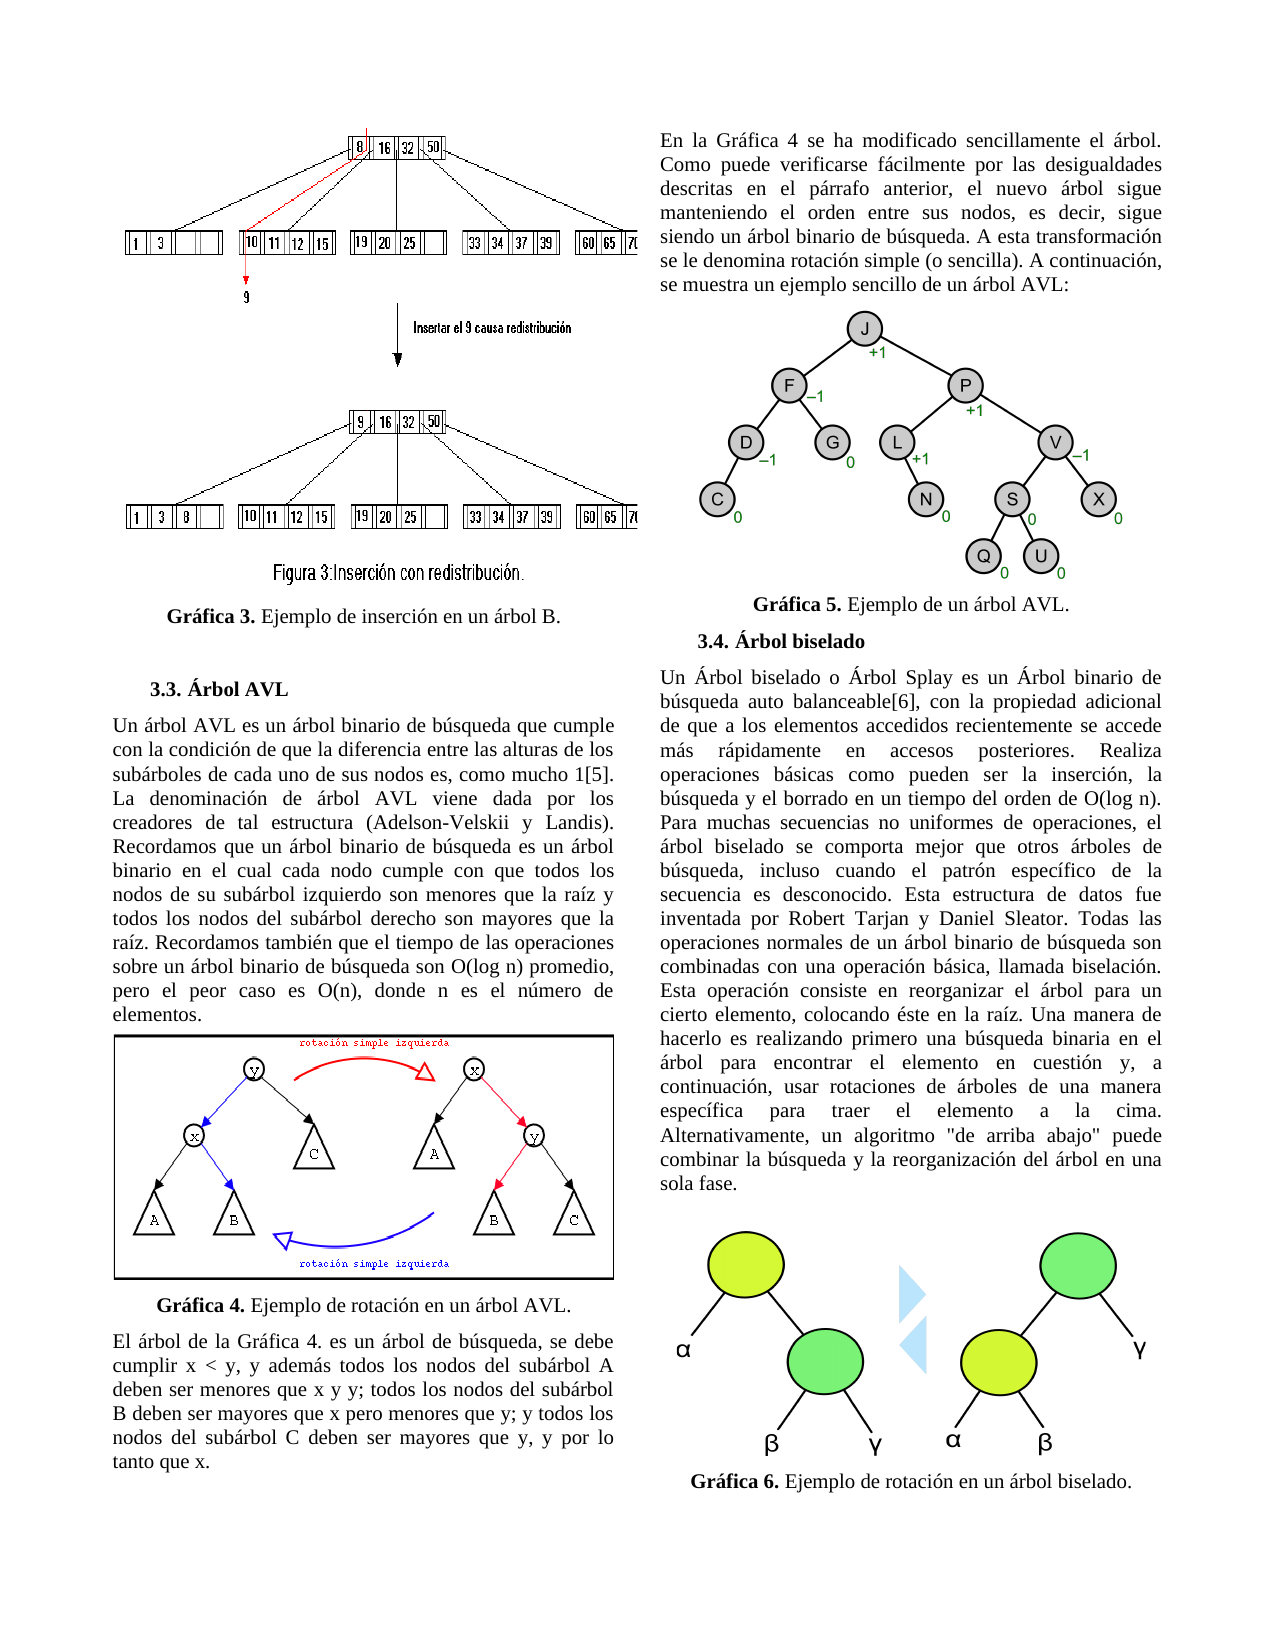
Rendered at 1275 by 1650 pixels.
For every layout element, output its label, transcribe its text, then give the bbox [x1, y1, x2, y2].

picture [113, 1026, 614, 1280]
text Gráfica 4. Ejemplo de rotación en un árbol AVL. [112, 1292, 615, 1317]
list Árbol biselado [697, 629, 1162, 653]
list Árbol AVL [150, 677, 615, 701]
picture [112, 127, 638, 592]
picture [676, 1231, 1146, 1456]
text Gráfica 5. Ejemplo de un árbol AVL. [660, 592, 1162, 616]
text El árbol de la Gráfica 4. es un árbol de búsqueda, se debe cumplir x < y, y además todos los nodos del subárbol A deben ser menores que x y y; todos los nodos del subárbol B deben ser mayores que x pero menores que y; y todos los nodos del subárbol C deben ser mayores que y, y por lo tanto que x. [112, 1329, 615, 1473]
text En la Gráfica 4 se ha modificado sencillamente el árbol. Como puede verificarse fácilmente por las desigualdades descritas en el párrafo anterior, el nuevo árbol sigue manteniendo el orden entre sus nodos, es decir, sigue siendo un árbol binario de búsqueda. A esta transformación se le denomina rotación simple (o sencilla). A continuación, se muestra un ejemplo sencillo de un árbol AVL: [660, 127, 1162, 296]
text Gráfica 3. Ejemplo de inserción en un árbol B. [112, 604, 615, 628]
picture [697, 308, 1125, 580]
text Gráfica 6. Ejemplo de rotación en un árbol biselado. [660, 1468, 1162, 1493]
text Un Árbol biselado o Árbol Splay es un Árbol binario de búsqueda auto balanceable[6], con la propiedad adicional de que a los elementos accedidos recientemente se accede más rápidamente en accesos posteriores. Realiza operaciones básicas como pueden ser la inserción, la búsqueda y el borrado en un tiempo del orden de O(log n). Para muchas secuencias no uniformes de operaciones, el árbol biselado se comporta mejor que otros árboles de búsqueda, incluso cuando el patrón específico de la secuencia es desconocido. Esta estructura de datos fue inventada por Robert Tarjan y Daniel Sleator. Todas las operaciones normales de un árbol binario de búsqueda son combinadas con una operación básica, llamada biselación. Esta operación consiste en reorganizar el árbol para un cierto elemento, colocando éste en la raíz. Una manera de hacerlo es realizando primero una búsqueda binaria en el árbol para encontrar el elemento en cuestión y, a continuación, usar rotaciones de árboles de una manera específica para traer el elemento a la cima. Alternativamente, un algoritmo "de arriba abajo" puede combinar la búsqueda y la reorganización del árbol en una sola fase. [660, 665, 1162, 1195]
text Un árbol AVL es un árbol binario de búsqueda que cumple con la condición de que la diferencia entre las alturas de los subárboles de cada uno de sus nodos es, como mucho 1[5]. La denominación de árbol AVL viene dada por los creadores de tal estructura (Adelson-Velskii y Landis). Recordamos que un árbol binario de búsqueda es un árbol binario en el cual cada nodo cumple con que todos los nodos de su subárbol izquierdo son menores que la raíz y todos los nodos del subárbol derecho son mayores que la raíz. Recordamos también que el tiempo de las operaciones sobre un árbol binario de búsqueda son O(log n) promedio, pero el peor caso es O(n), donde n es el número de elementos. [112, 713, 615, 1026]
